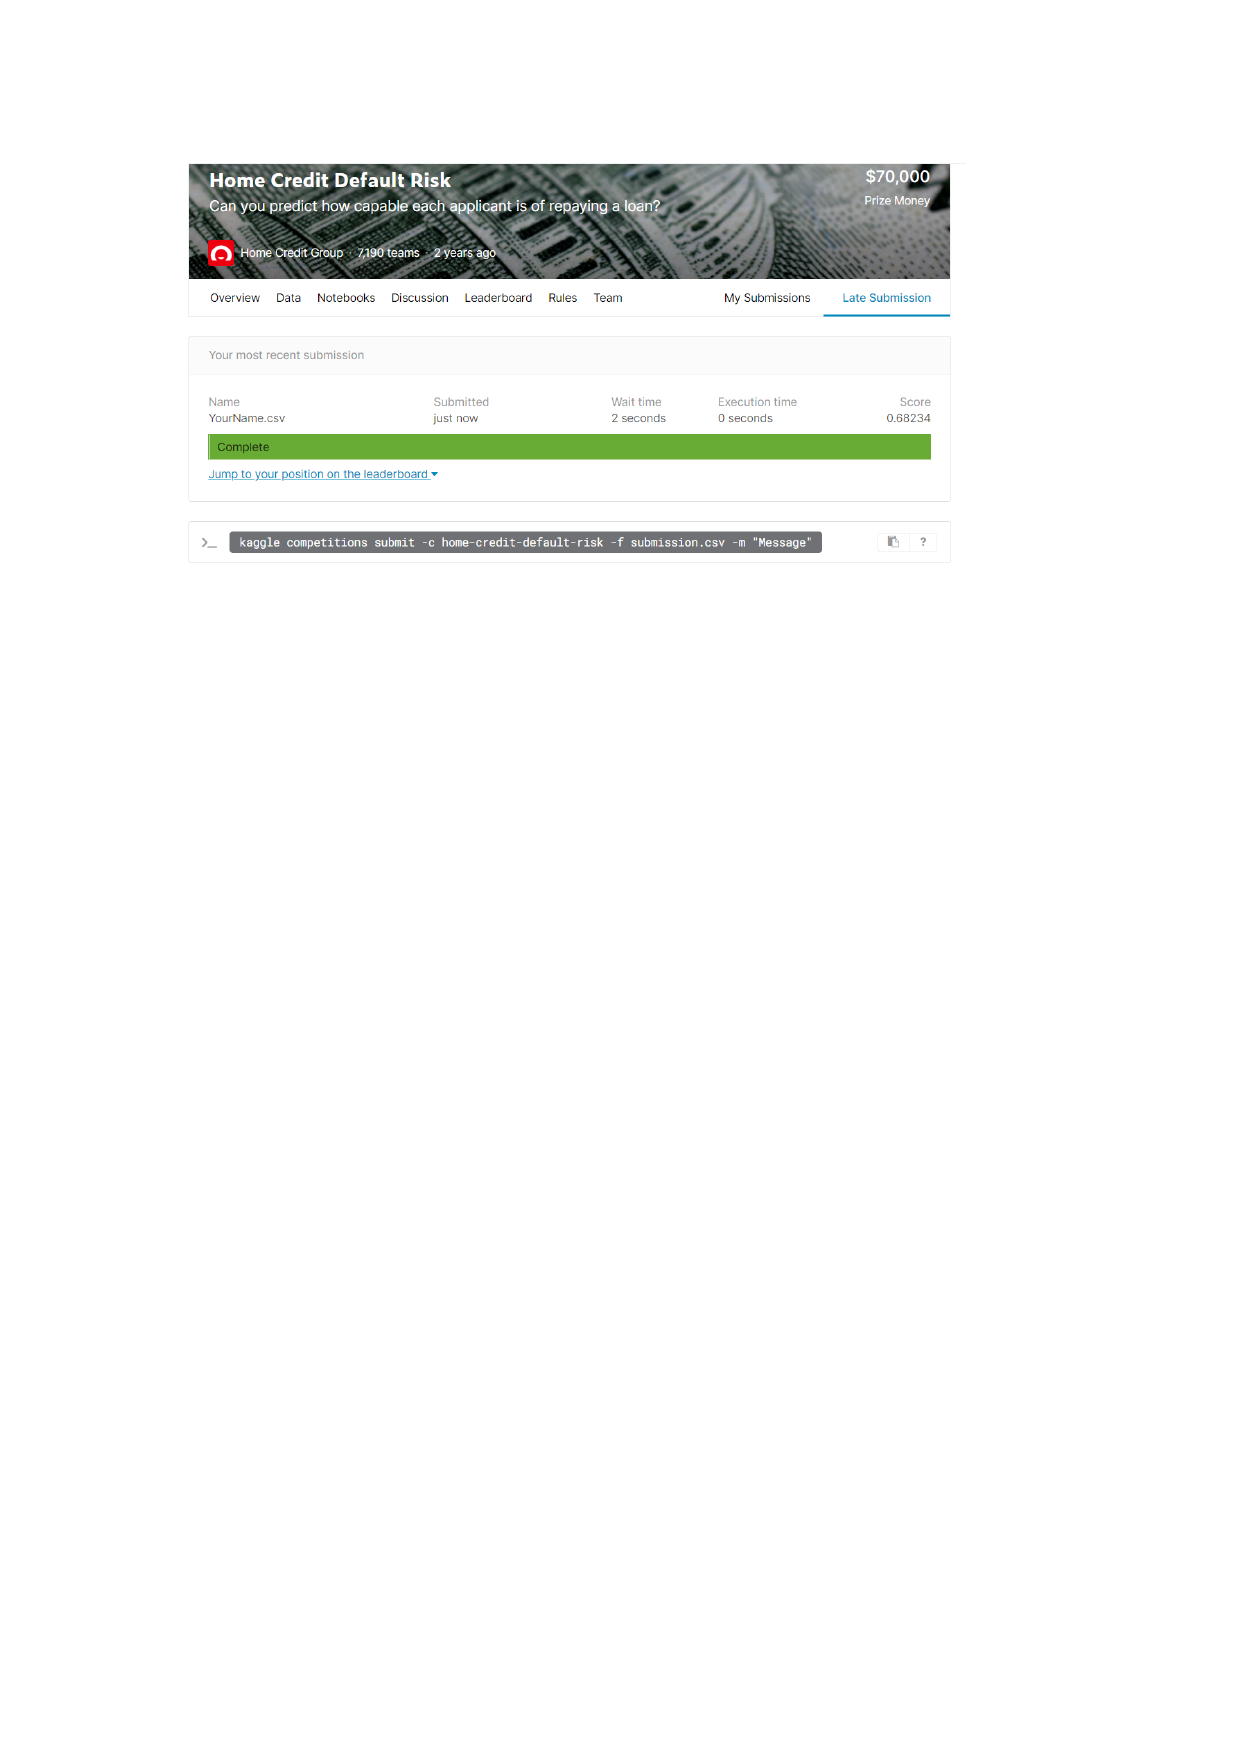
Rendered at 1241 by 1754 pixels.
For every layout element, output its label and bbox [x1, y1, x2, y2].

picture [187, 162, 966, 577]
